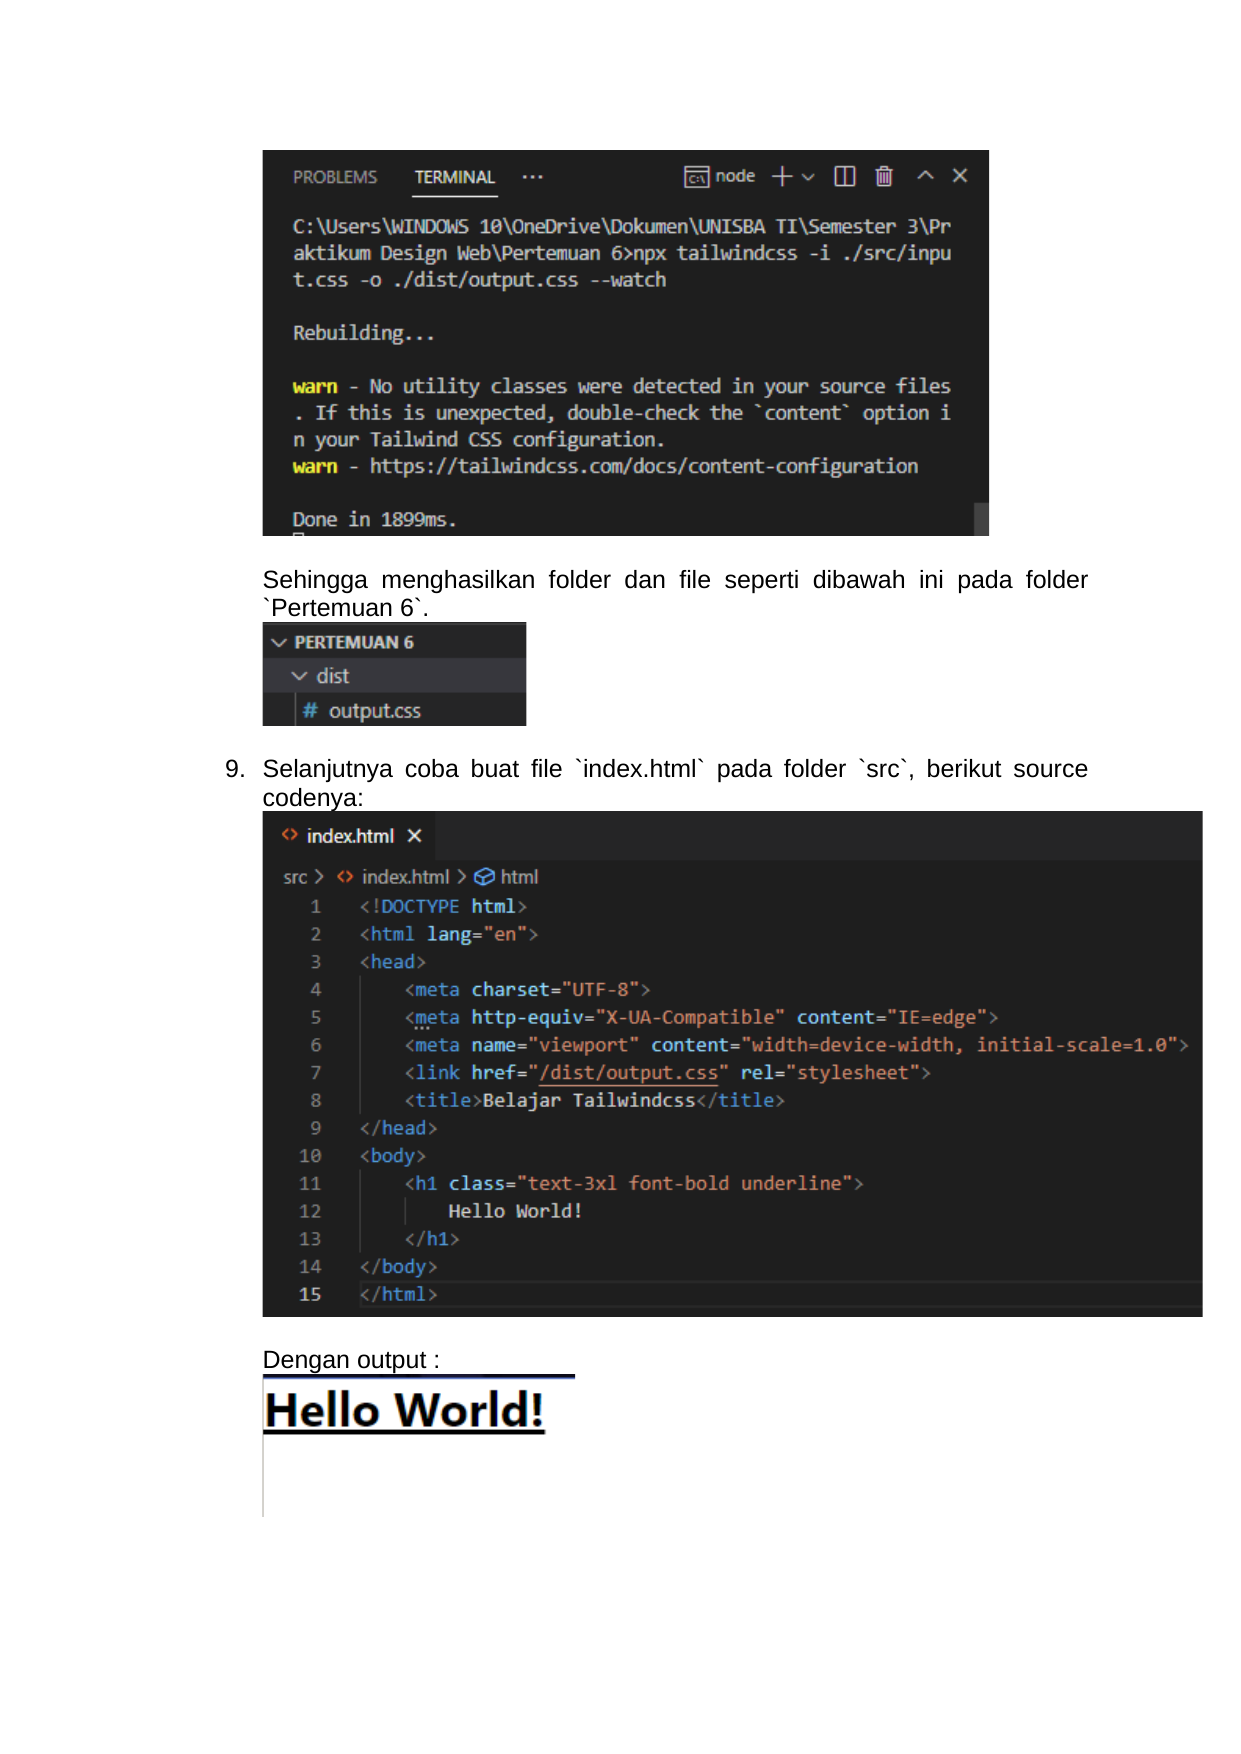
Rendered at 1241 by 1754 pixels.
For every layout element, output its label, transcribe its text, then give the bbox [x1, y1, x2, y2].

picture [262, 622, 527, 726]
list Dengan output : [262, 1345, 1090, 1374]
picture [262, 811, 1203, 1317]
picture [262, 150, 990, 536]
picture [262, 1374, 575, 1517]
list Sehingga menghasilkan folder dan file seperti dibawah ini pada folder `Pertemuan 6`. [262, 565, 1090, 622]
list Selanjutnya coba buat file `index.html` pada folder `src`, berikut source codenya: [225, 754, 1090, 812]
